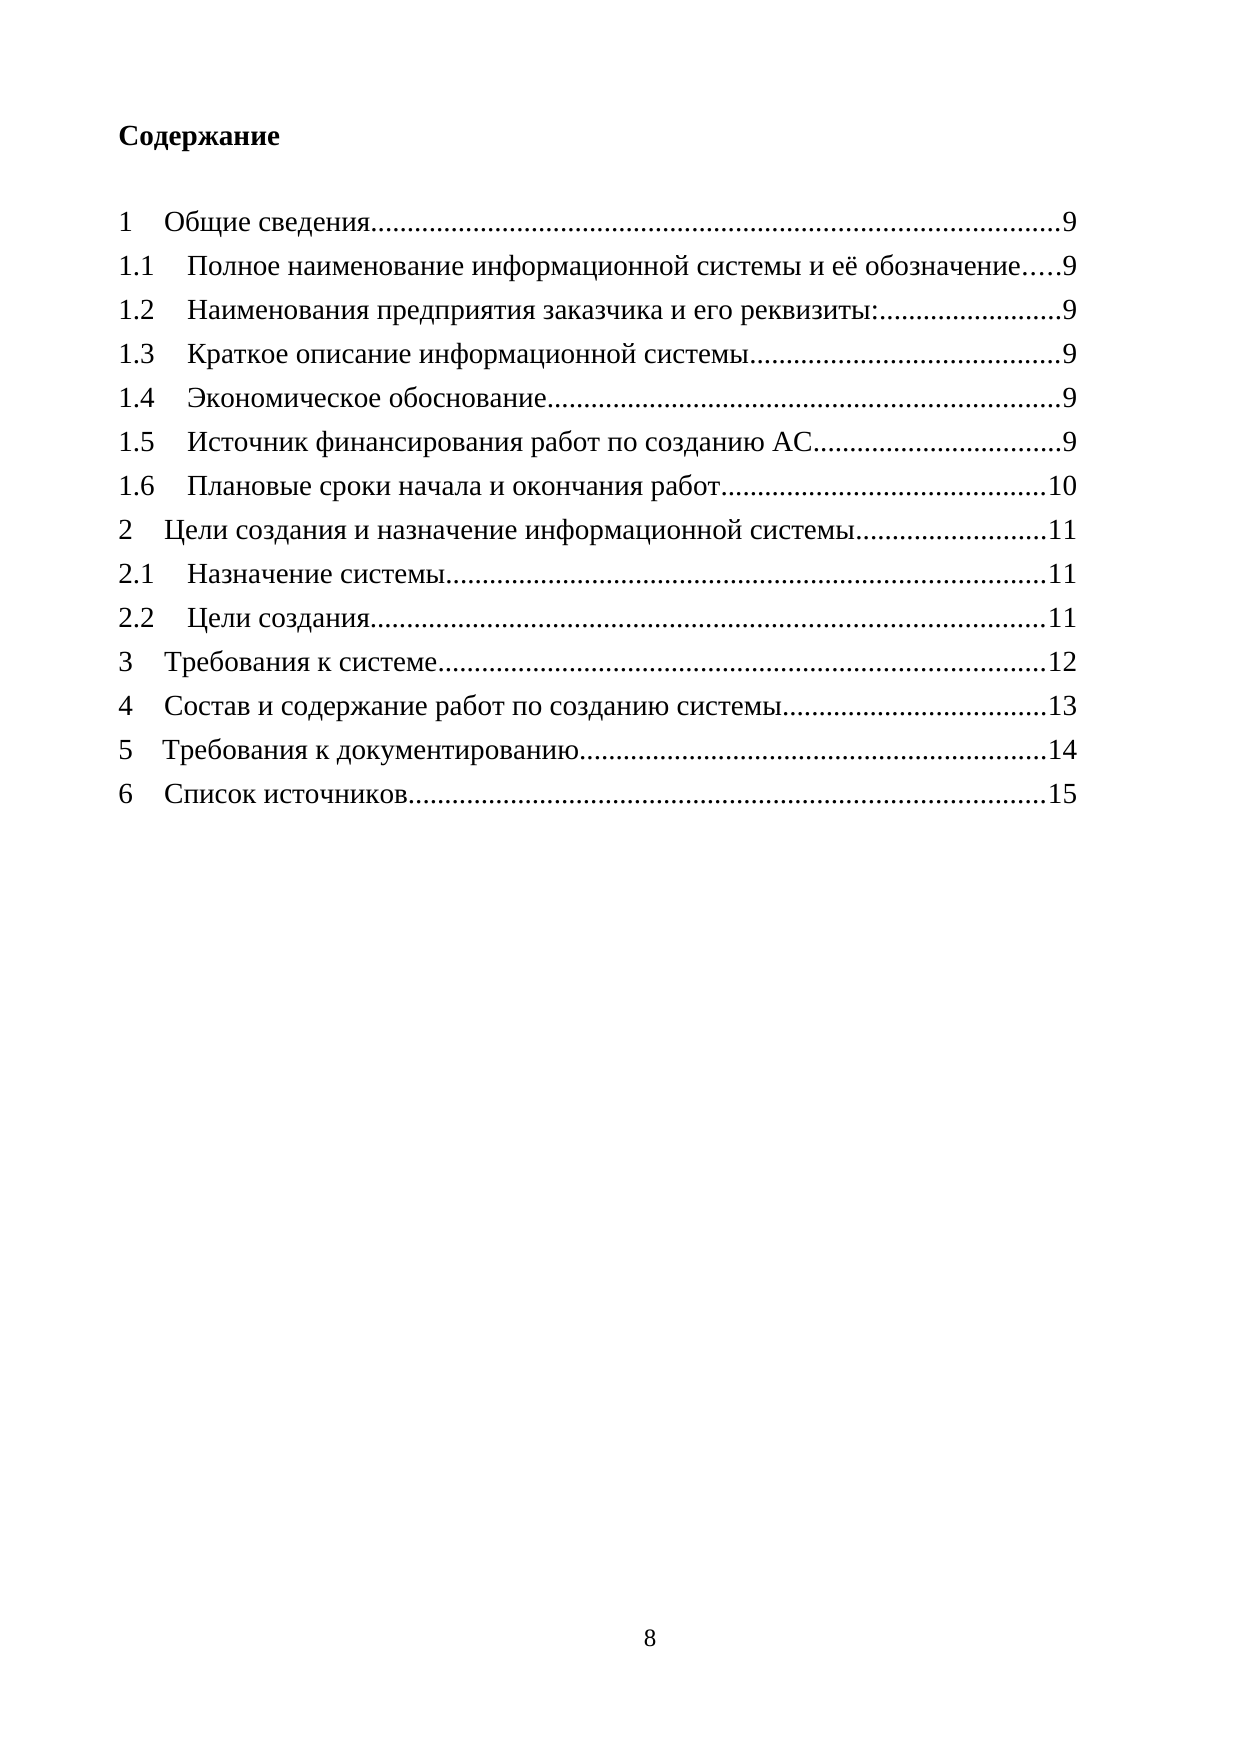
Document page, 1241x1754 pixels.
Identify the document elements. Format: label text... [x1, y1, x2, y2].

text Содержание [118, 118, 1182, 152]
